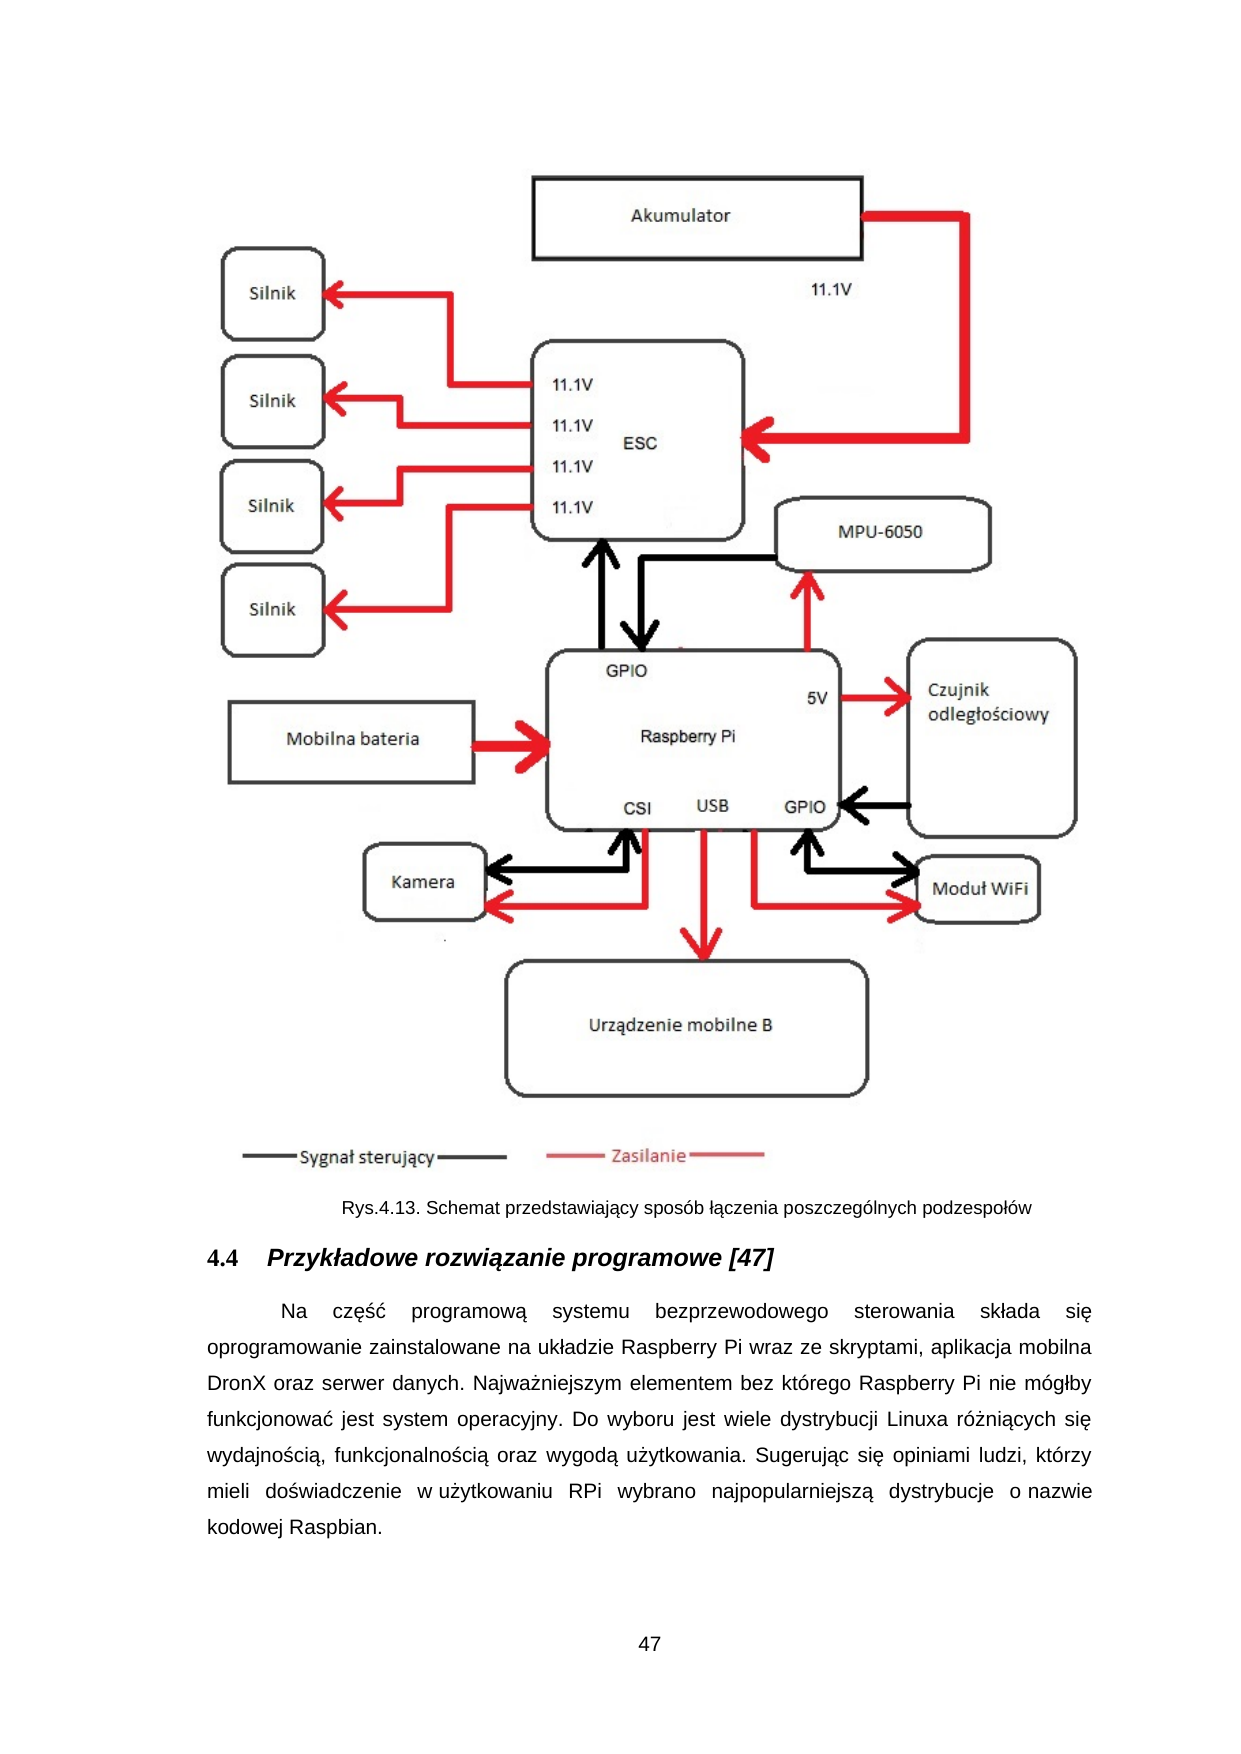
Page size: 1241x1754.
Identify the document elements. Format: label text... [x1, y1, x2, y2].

text Na część programową systemu bezprzewodowego sterowania składa się oprogramowanie zainstalowane na układzie Raspberry Pi wraz ze skryptami, aplikacja mobilna DronX oraz serwer danych. Najważniejszym elementem bez którego Raspberry Pi nie mógłby funkcjonować jest system operacyjny. Do wyboru jest wiele dystrybucji Linuxa różniących się wydajnością, funkcjonalnością oraz wygodą użytkowania. Sugerując się opiniami ludzi, którzy mieli doświadczenie w użytkowaniu RPi wybrano najpopularniejszą dystrybucje o nazwie kodowej Raspbian. [207, 1299, 1092, 1538]
picture [206, 147, 1093, 1173]
text Przykładowe rozwiązanie programowe [47] [207, 1243, 1092, 1272]
text Rys.4.13. Schemat przedstawiający sposób łączenia poszczególnych podzespołów [207, 1197, 1092, 1218]
